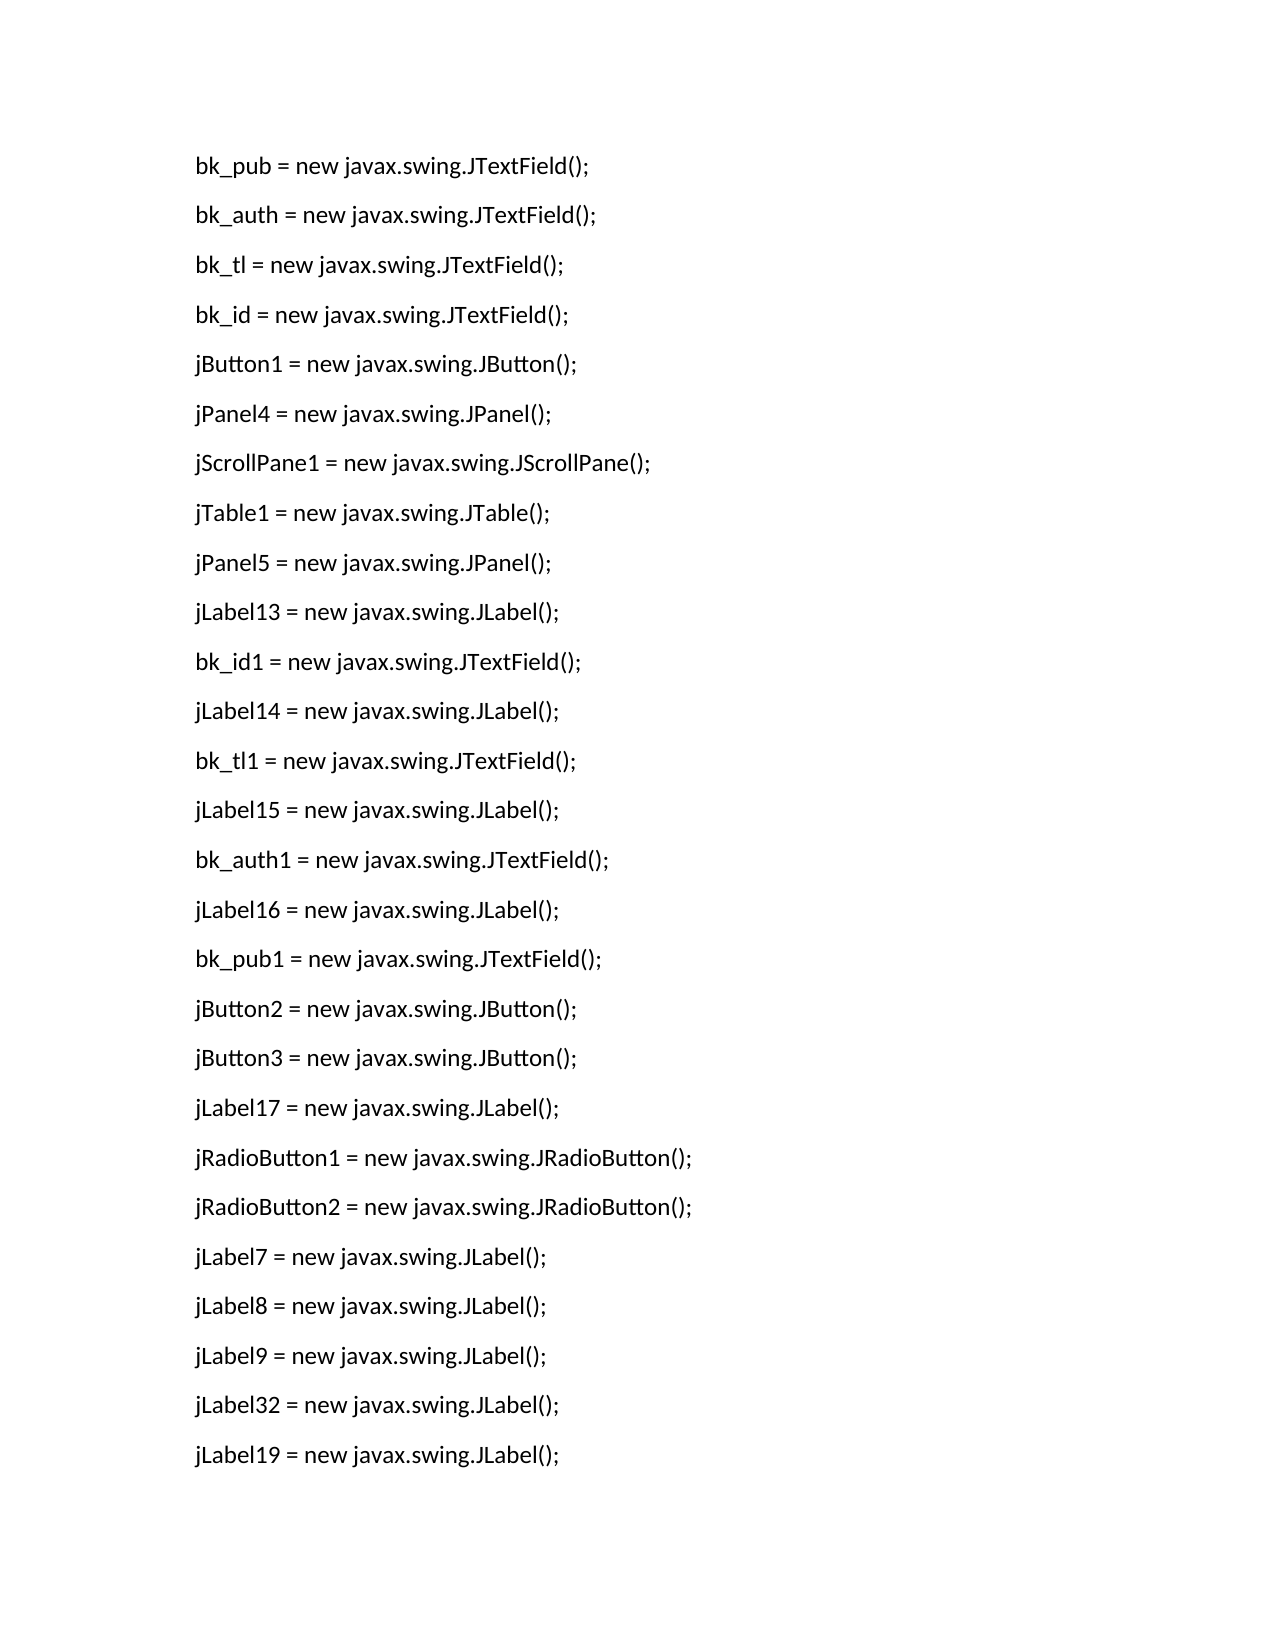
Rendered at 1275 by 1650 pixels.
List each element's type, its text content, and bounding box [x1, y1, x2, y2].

text jLabel13 = new javax.swing.JLabel(); [150, 596, 1125, 627]
text jLabel7 = new javax.swing.JLabel(); [150, 1241, 1125, 1271]
text jLabel15 = new javax.swing.JLabel(); [150, 794, 1125, 825]
text jPanel4 = new javax.swing.JPanel(); [150, 398, 1125, 428]
text jButton2 = new javax.swing.JButton(); [150, 993, 1125, 1023]
text jRadioButton2 = new javax.swing.JRadioButton(); [150, 1191, 1125, 1222]
text bk_auth = new javax.swing.JTextField(); [150, 199, 1125, 230]
text bk_id = new javax.swing.JTextField(); [150, 299, 1125, 329]
text jLabel14 = new javax.swing.JLabel(); [150, 695, 1125, 726]
text jTable1 = new javax.swing.JTable(); [150, 497, 1125, 528]
text jRadioButton1 = new javax.swing.JRadioButton(); [150, 1142, 1125, 1172]
text jButton3 = new javax.swing.JButton(); [150, 1042, 1125, 1073]
text jButton1 = new javax.swing.JButton(); [150, 348, 1125, 379]
text bk_pub = new javax.swing.JTextField(); [150, 150, 1125, 181]
text jLabel19 = new javax.swing.JLabel(); [150, 1439, 1125, 1470]
text jPanel5 = new javax.swing.JPanel(); [150, 547, 1125, 577]
text bk_tl1 = new javax.swing.JTextField(); [150, 745, 1125, 776]
text bk_tl = new javax.swing.JTextField(); [150, 249, 1125, 280]
text bk_auth1 = new javax.swing.JTextField(); [150, 844, 1125, 875]
text jLabel16 = new javax.swing.JLabel(); [150, 894, 1125, 924]
text jScrollPane1 = new javax.swing.JScrollPane(); [150, 447, 1125, 478]
text jLabel9 = new javax.swing.JLabel(); [150, 1340, 1125, 1371]
text bk_pub1 = new javax.swing.JTextField(); [150, 943, 1125, 974]
text jLabel32 = new javax.swing.JLabel(); [150, 1389, 1125, 1420]
text jLabel17 = new javax.swing.JLabel(); [150, 1092, 1125, 1123]
text bk_id1 = new javax.swing.JTextField(); [150, 646, 1125, 676]
text jLabel8 = new javax.swing.JLabel(); [150, 1290, 1125, 1321]
